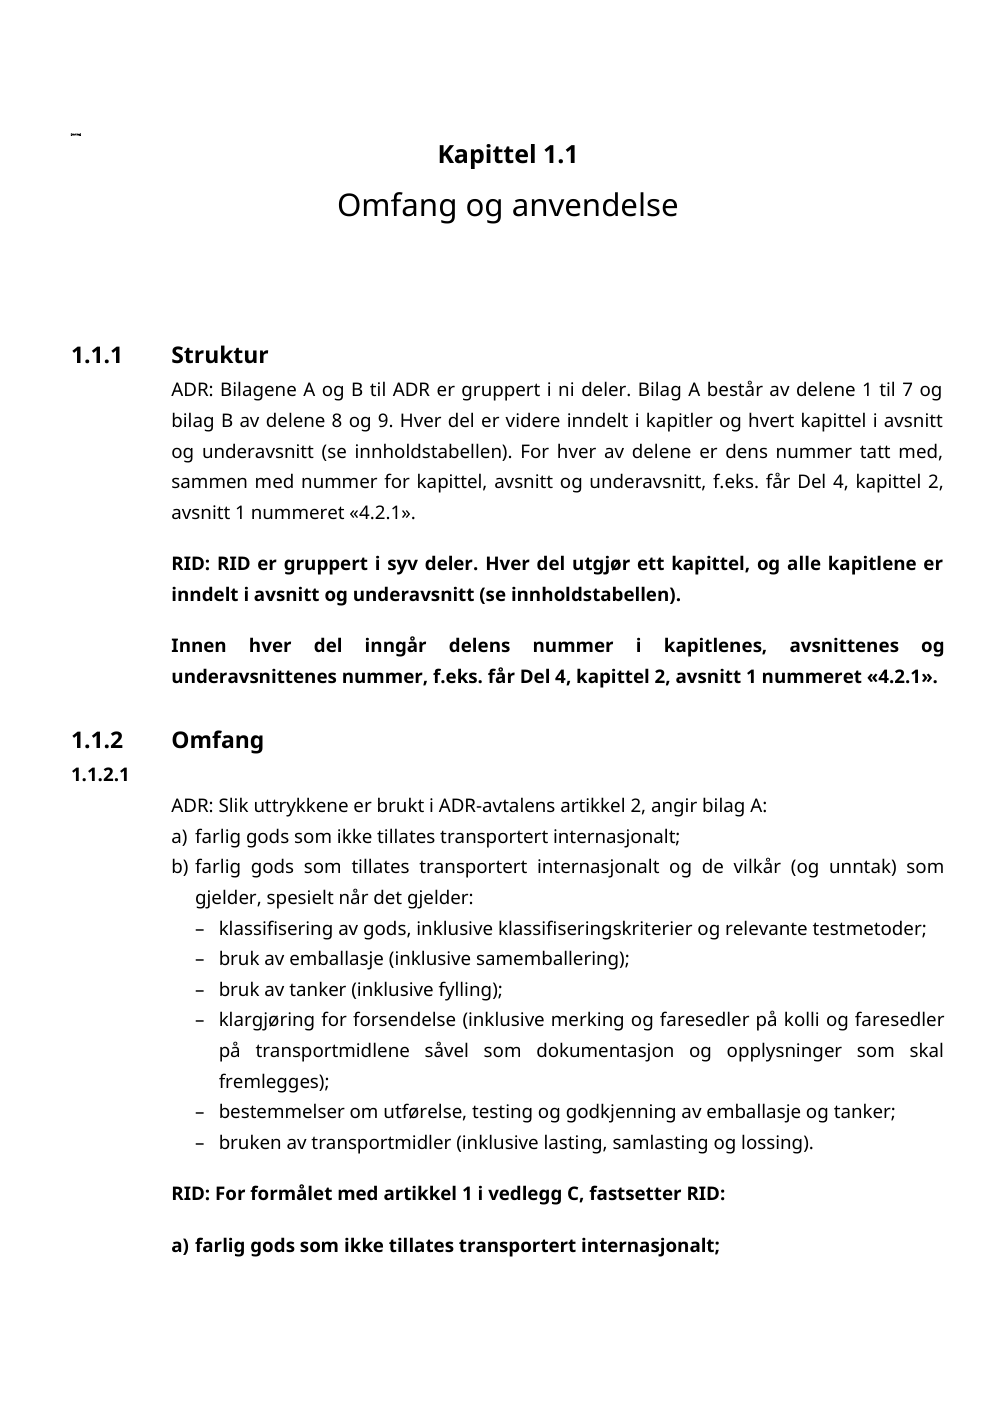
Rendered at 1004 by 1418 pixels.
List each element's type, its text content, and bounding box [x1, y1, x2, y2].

text ADR: Slik uttrykkene er brukt i ADR-avtalens artikkel 2, angir bilag A: [171, 792, 945, 818]
text Kapittel 1.1 [71, 136, 945, 170]
text – bruk av emballasje (inklusive samemballering); [195, 946, 945, 971]
text – klassifisering av gods, inklusive klassifiseringskriterier og relevante testmetoder; [195, 915, 945, 940]
text a) farlig gods som ikke tillates transportert internasjonalt; [171, 1232, 945, 1258]
text Omfang og anvendelse [71, 183, 945, 226]
text b) farlig gods som tillates transportert internasjonalt og de vilkår (og unntak) som gjelder, spesielt når det gjelder: [171, 854, 945, 910]
text 1.1.2 Omfang [71, 724, 945, 756]
text RID: For formålet med artikkel 1 i vedlegg C, fastsetter RID: [171, 1181, 945, 1206]
text RID: RID er gruppert i syv deler. Hver del utgjør ett kapittel, og alle kapitlene er inndelt i avsnitt og underavsnitt (se innholdstabellen). [171, 551, 945, 607]
text Innen hver del inngår delens nummer i kapitlenes, avsnittenes og underavsnittenes nummer, f.eks. får Del 4, kapittel 2, avsnitt 1 nummeret «4.2.1». [171, 633, 945, 689]
text 1.1.2.1 [71, 762, 945, 787]
text a) farlig gods som ikke tillates transportert internasjonalt; [171, 823, 945, 848]
text ADR: Bilagene A og B til ADR er gruppert i ni deler. Bilag A består av delene 1 til 7 og bilag B av delene 8 og 9. Hver del er videre inndelt i kapitler og hvert kapittel i avsnitt og underavsnitt (se innholdstabellen). For hver av delene er dens nummer tatt med, sammen med nummer for kapittel, avsnitt og underavsnitt, f.eks. får Del 4, kapittel 2, avsnitt 1 nummeret «4.2.1». [171, 377, 945, 525]
text – bestemmelser om utførelse, testing og godkjenning av emballasje og tanker; [195, 1099, 945, 1124]
text – bruk av tanker (inklusive fylling); [195, 976, 945, 1002]
text – bruken av transportmidler (inklusive lasting, samlasting og lossing). [195, 1129, 945, 1155]
text 1.1.1 Struktur [71, 339, 945, 371]
